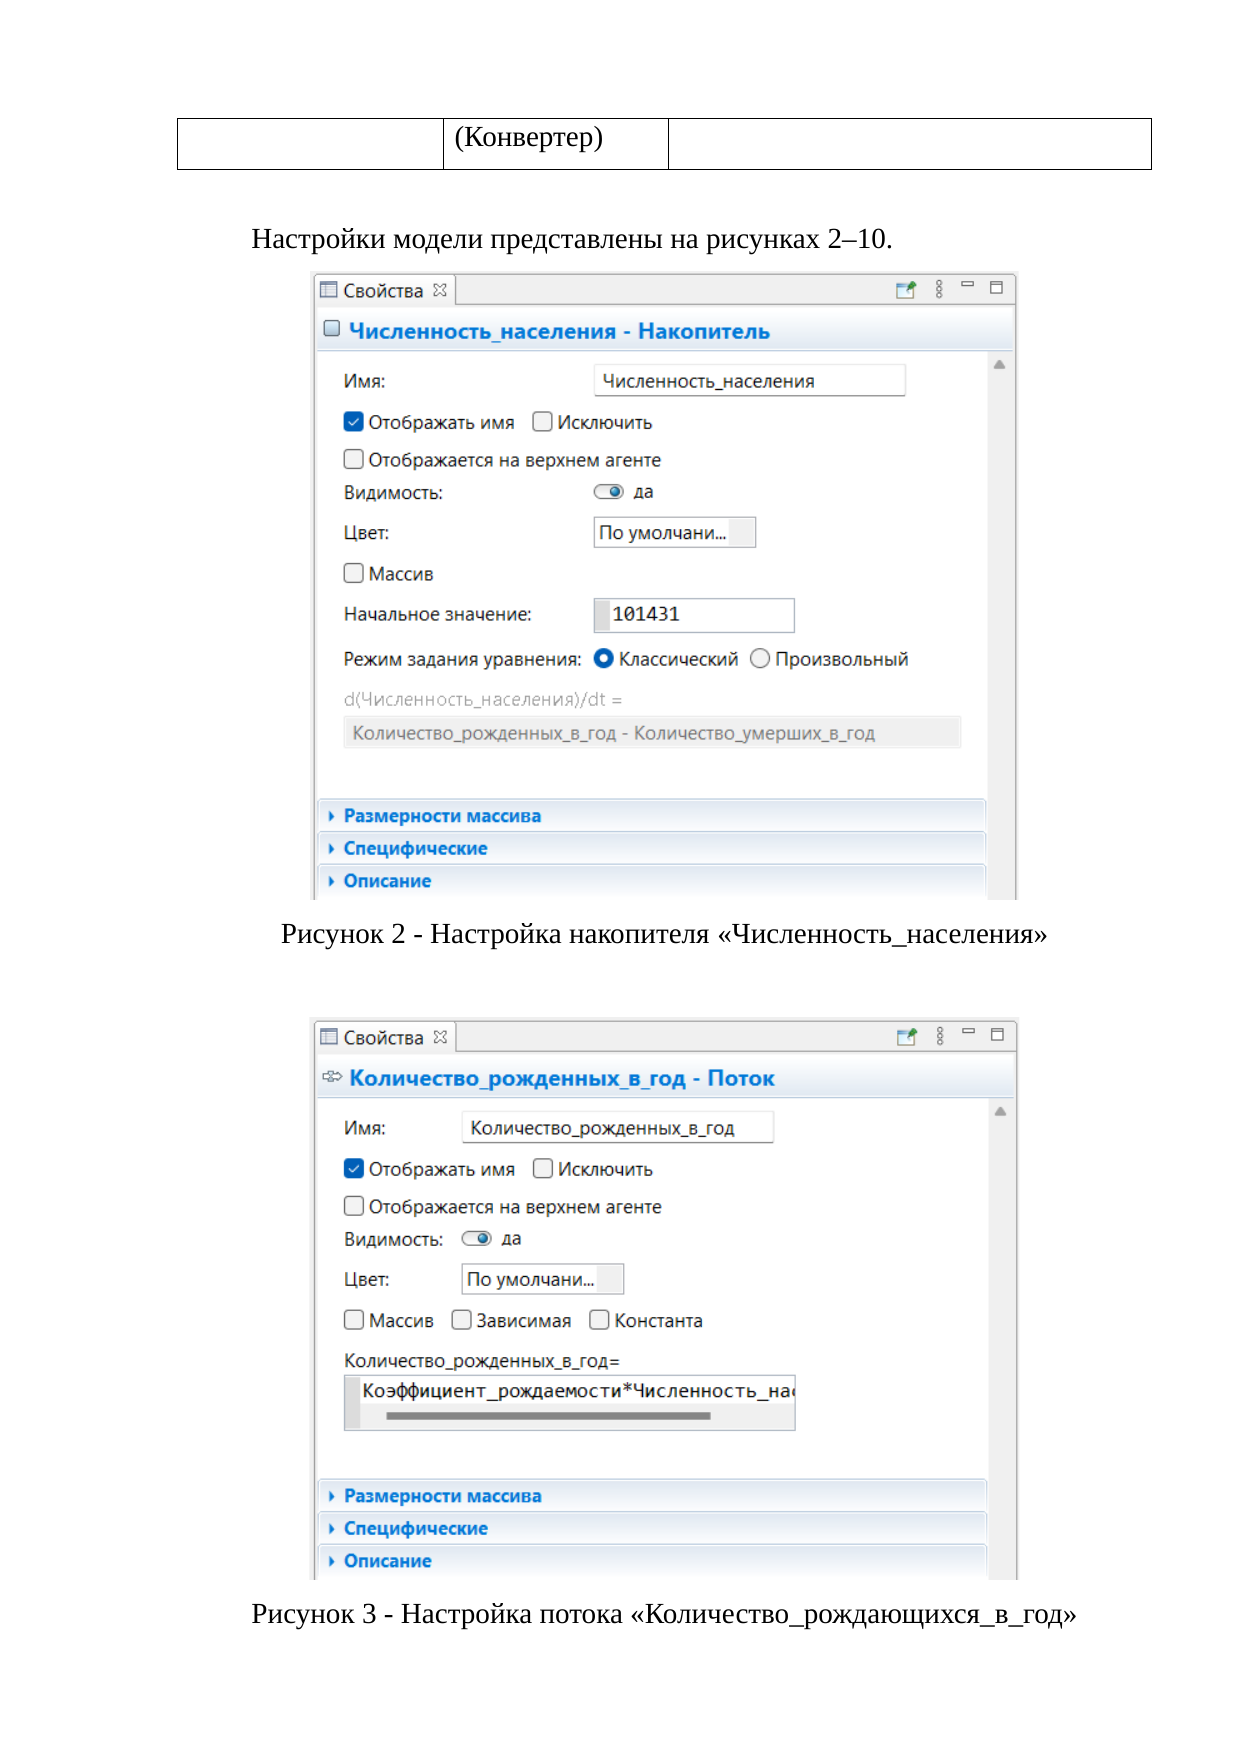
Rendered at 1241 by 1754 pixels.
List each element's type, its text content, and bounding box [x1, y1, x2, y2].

picture [309, 1017, 1020, 1580]
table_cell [178, 119, 443, 169]
picture [310, 271, 1019, 900]
text Настройки модели представлены на рисунках 2–10. [177, 221, 1152, 254]
text Рисунок 2 - Настройка накопителя «Численность_населения» [177, 917, 1152, 950]
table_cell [444, 119, 668, 169]
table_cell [669, 119, 1151, 169]
text Рисунок 3 - Настройка потока «Количество_рождающихся_в_год» [177, 1597, 1152, 1630]
